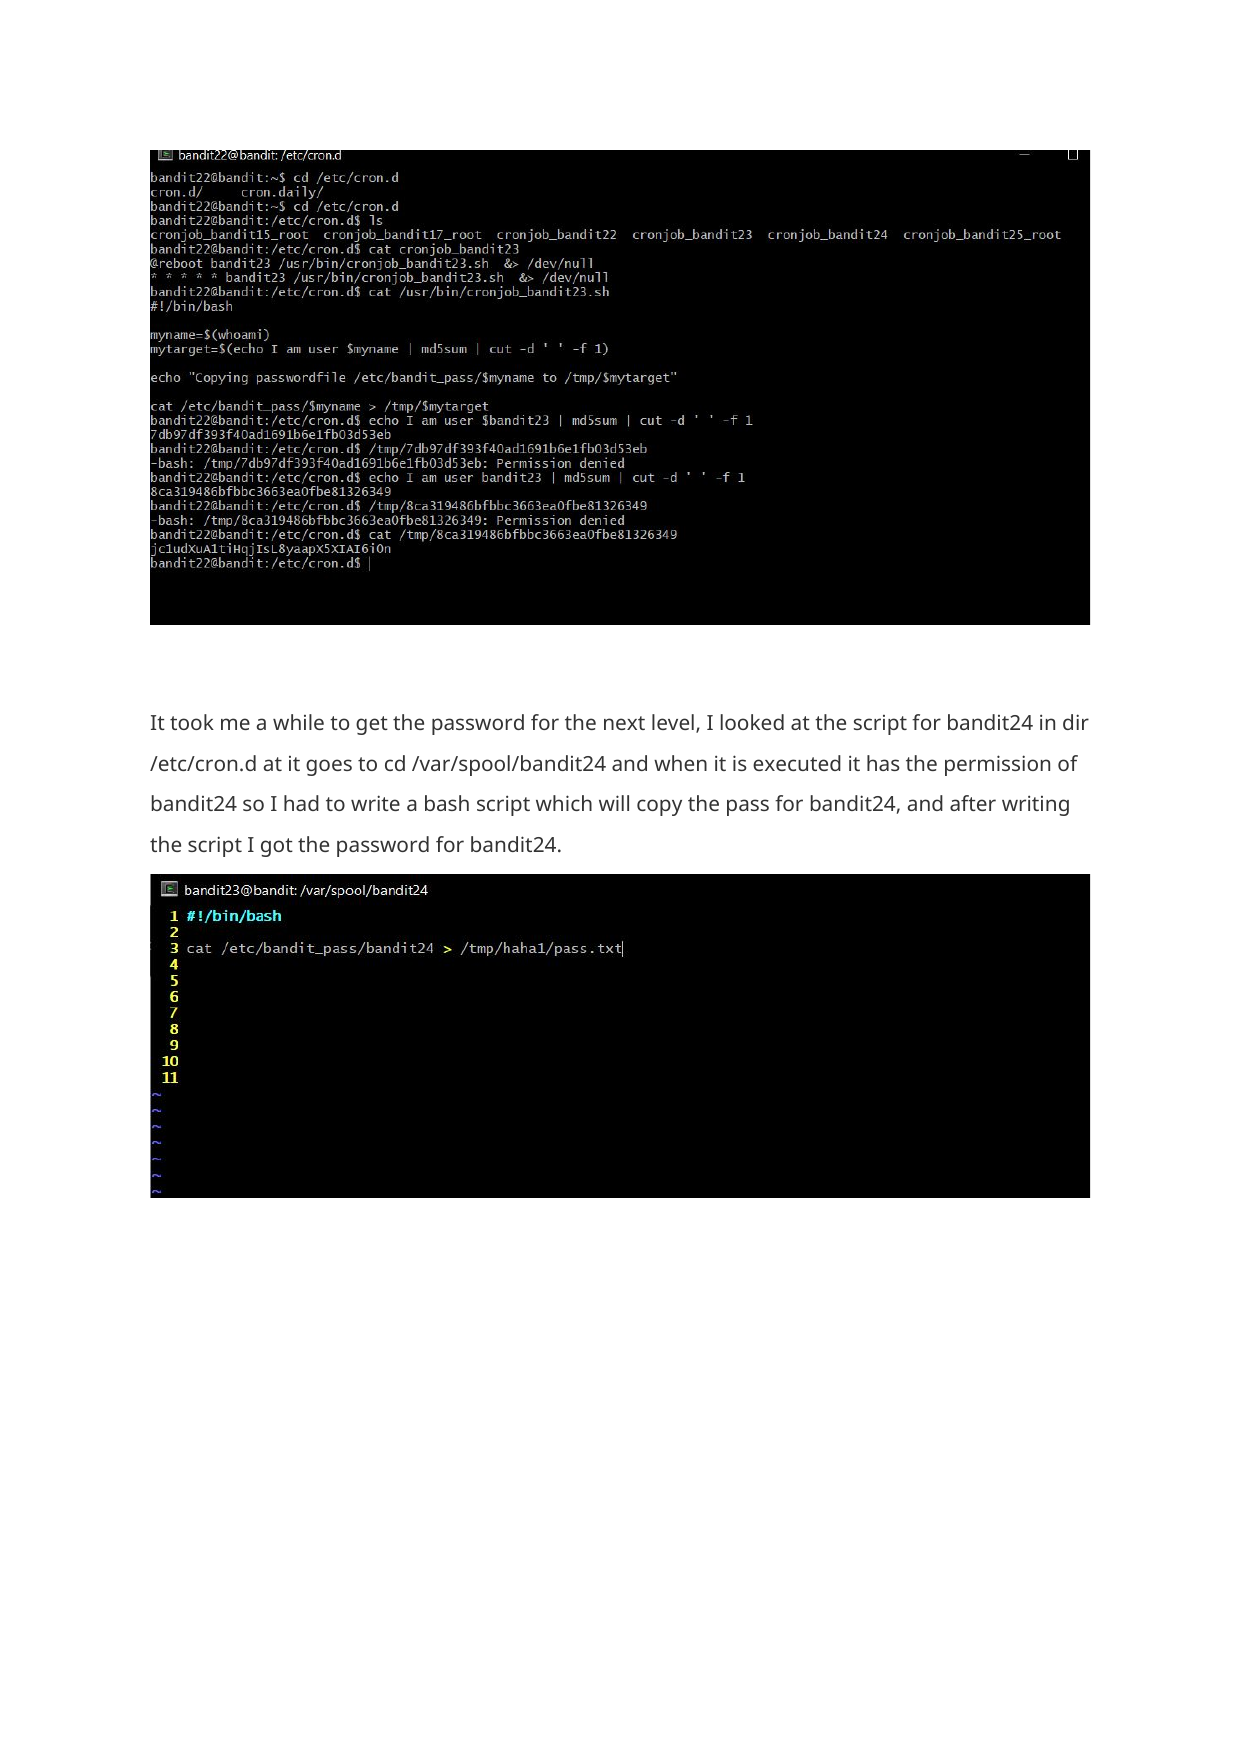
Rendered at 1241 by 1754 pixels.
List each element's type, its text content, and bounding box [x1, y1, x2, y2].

picture [150, 150, 1091, 625]
text It took me a while to get the password for the next level, I looked at the script for bandit24 in dir /etc/cron.d at it goes to cd /var/spool/bandit24 and when it is executed it has the permission of bandit24 so I had to write a bash script which will copy the pass for bandit24, and after writing the script I got the password for bandit24. [150, 696, 1090, 858]
picture [150, 874, 1091, 1198]
